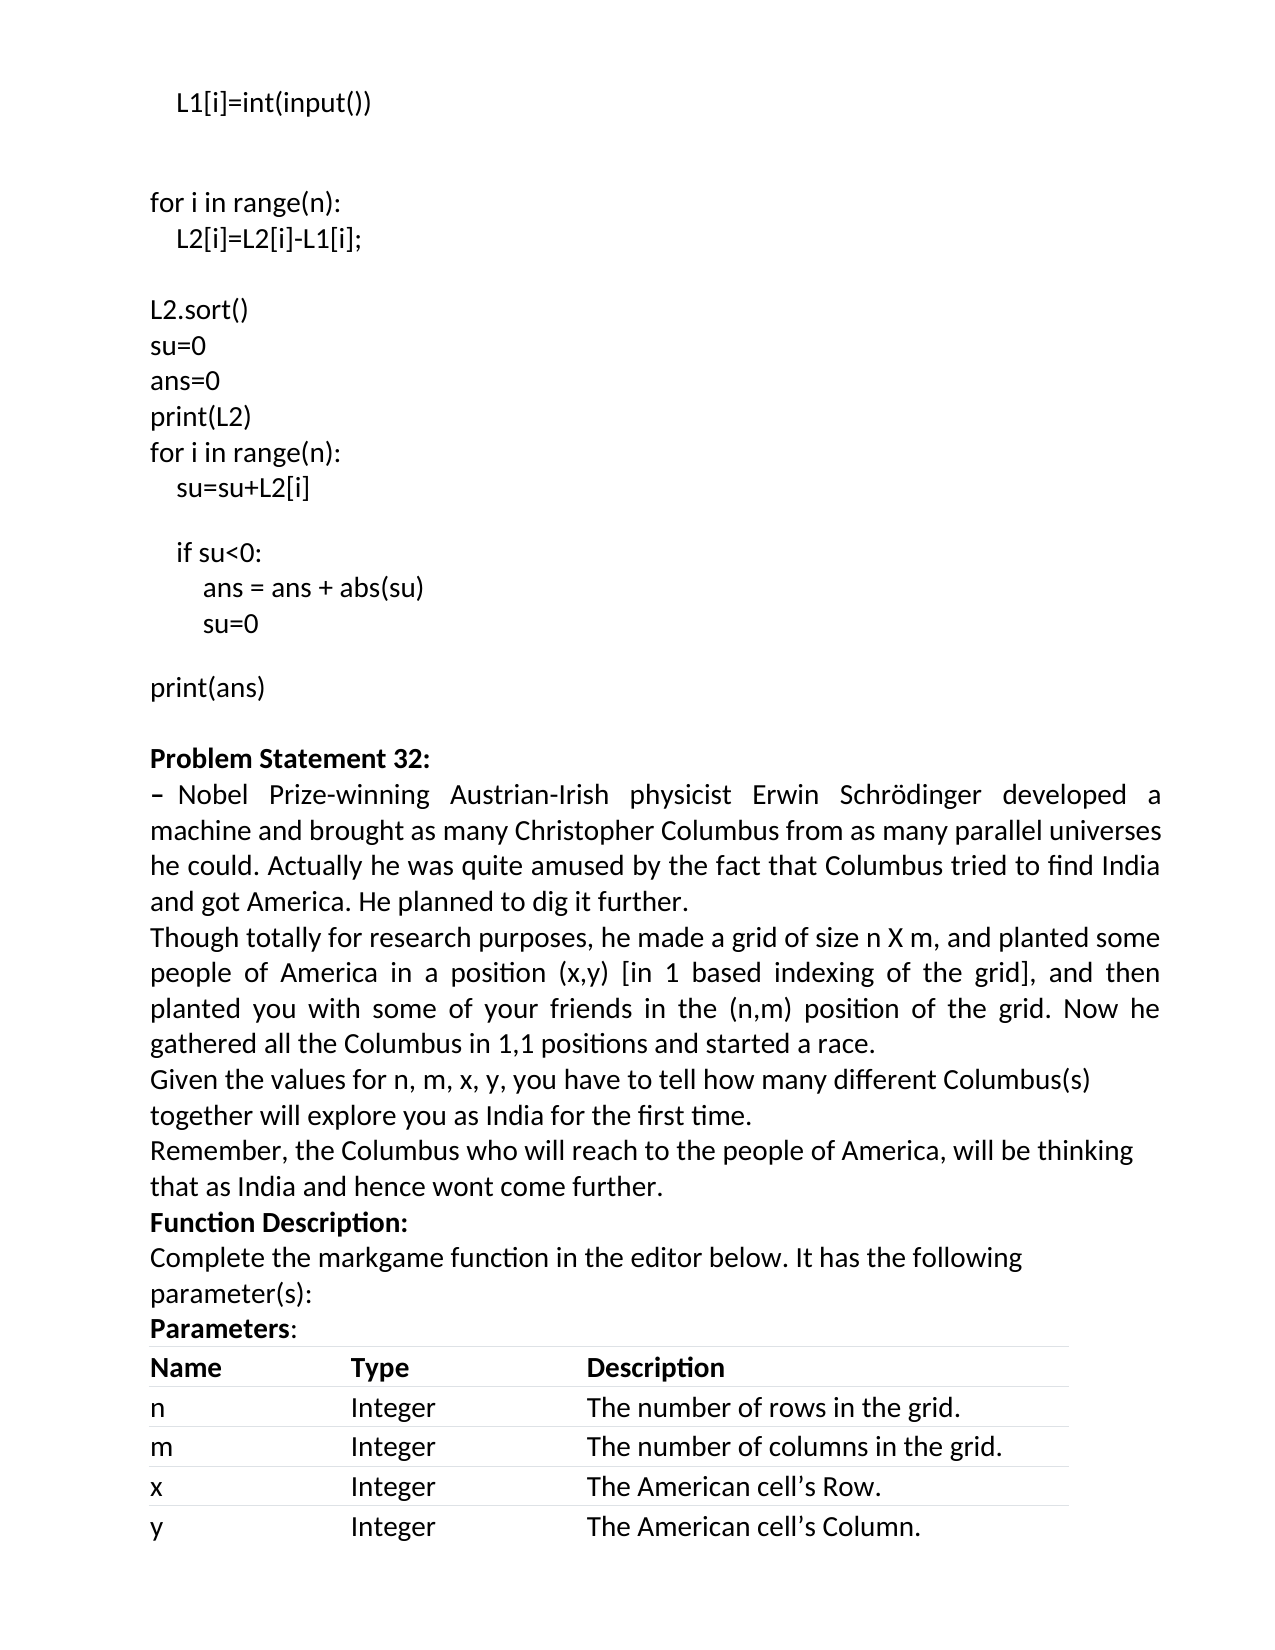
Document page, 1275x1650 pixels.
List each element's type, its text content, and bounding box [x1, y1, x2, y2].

table_cell The American cell’s Row. [585, 1467, 1069, 1505]
table_header Description [585, 1347, 1069, 1386]
text for i in range(n): [150, 184, 1162, 220]
text L2[i]=L2[i]-L1[i]; [150, 220, 1162, 256]
table_cell y [149, 1506, 349, 1545]
table_cell The number of columns in the grid. [585, 1427, 1069, 1466]
table_cell Integer [349, 1427, 585, 1466]
text Parameters: [150, 1311, 1162, 1346]
text Complete the markgame function in the editor below. It has the following parameter(s): [150, 1239, 1162, 1311]
text Though totally for research purposes, he made a grid of size n X m, and planted some people of America in a position (x,y) [in 1 based indexing of the grid], and then planted you with some of your friends in the (n,m) position of the grid. Now he gathered all the Columbus in 1,1 positions and started a race. [150, 919, 1162, 1061]
text for i in range(n): [150, 434, 1162, 469]
text L2.sort() [150, 291, 1162, 327]
table_cell Integer [349, 1506, 585, 1545]
text su=0 [150, 327, 1162, 362]
table_cell The American cell’s Column. [585, 1506, 1069, 1545]
text print(L2) [150, 398, 1162, 434]
table_cell n [149, 1387, 349, 1426]
text Remember, the Columbus who will reach to the people of America, will be thinking that as India and hence wont come further. [150, 1132, 1162, 1204]
text Given the values for n, m, x, y, you have to tell how many different Columbus(s) together will explore you as India for the first time. [150, 1061, 1162, 1132]
table_cell Integer [349, 1387, 585, 1426]
text Problem Statement 32: [150, 741, 1162, 776]
text su=0 [150, 605, 1162, 641]
text Function Description: [150, 1204, 1162, 1239]
text ans = ans + abs(su) [150, 569, 1162, 605]
text – Nobel Prize-winning Austrian-Irish physicist Erwin Schrödinger developed a machine and brought as many Christopher Columbus from as many parallel universes he could. Actually he was quite amused by the fact that Columbus tried to find India and got America. He planned to dig it further. [150, 776, 1162, 919]
text L1[i]=int(input()) [150, 84, 1162, 120]
table_cell m [149, 1427, 349, 1466]
text su=su+L2[i] [150, 469, 1162, 505]
table_header Name [149, 1347, 349, 1386]
table_cell x [149, 1467, 349, 1505]
text if su<0: [150, 534, 1162, 569]
table_header Type [349, 1347, 585, 1386]
table_cell The number of rows in the grid. [585, 1387, 1069, 1426]
text print(ans) [150, 669, 1162, 705]
table_cell Integer [349, 1467, 585, 1505]
text ans=0 [150, 362, 1162, 398]
